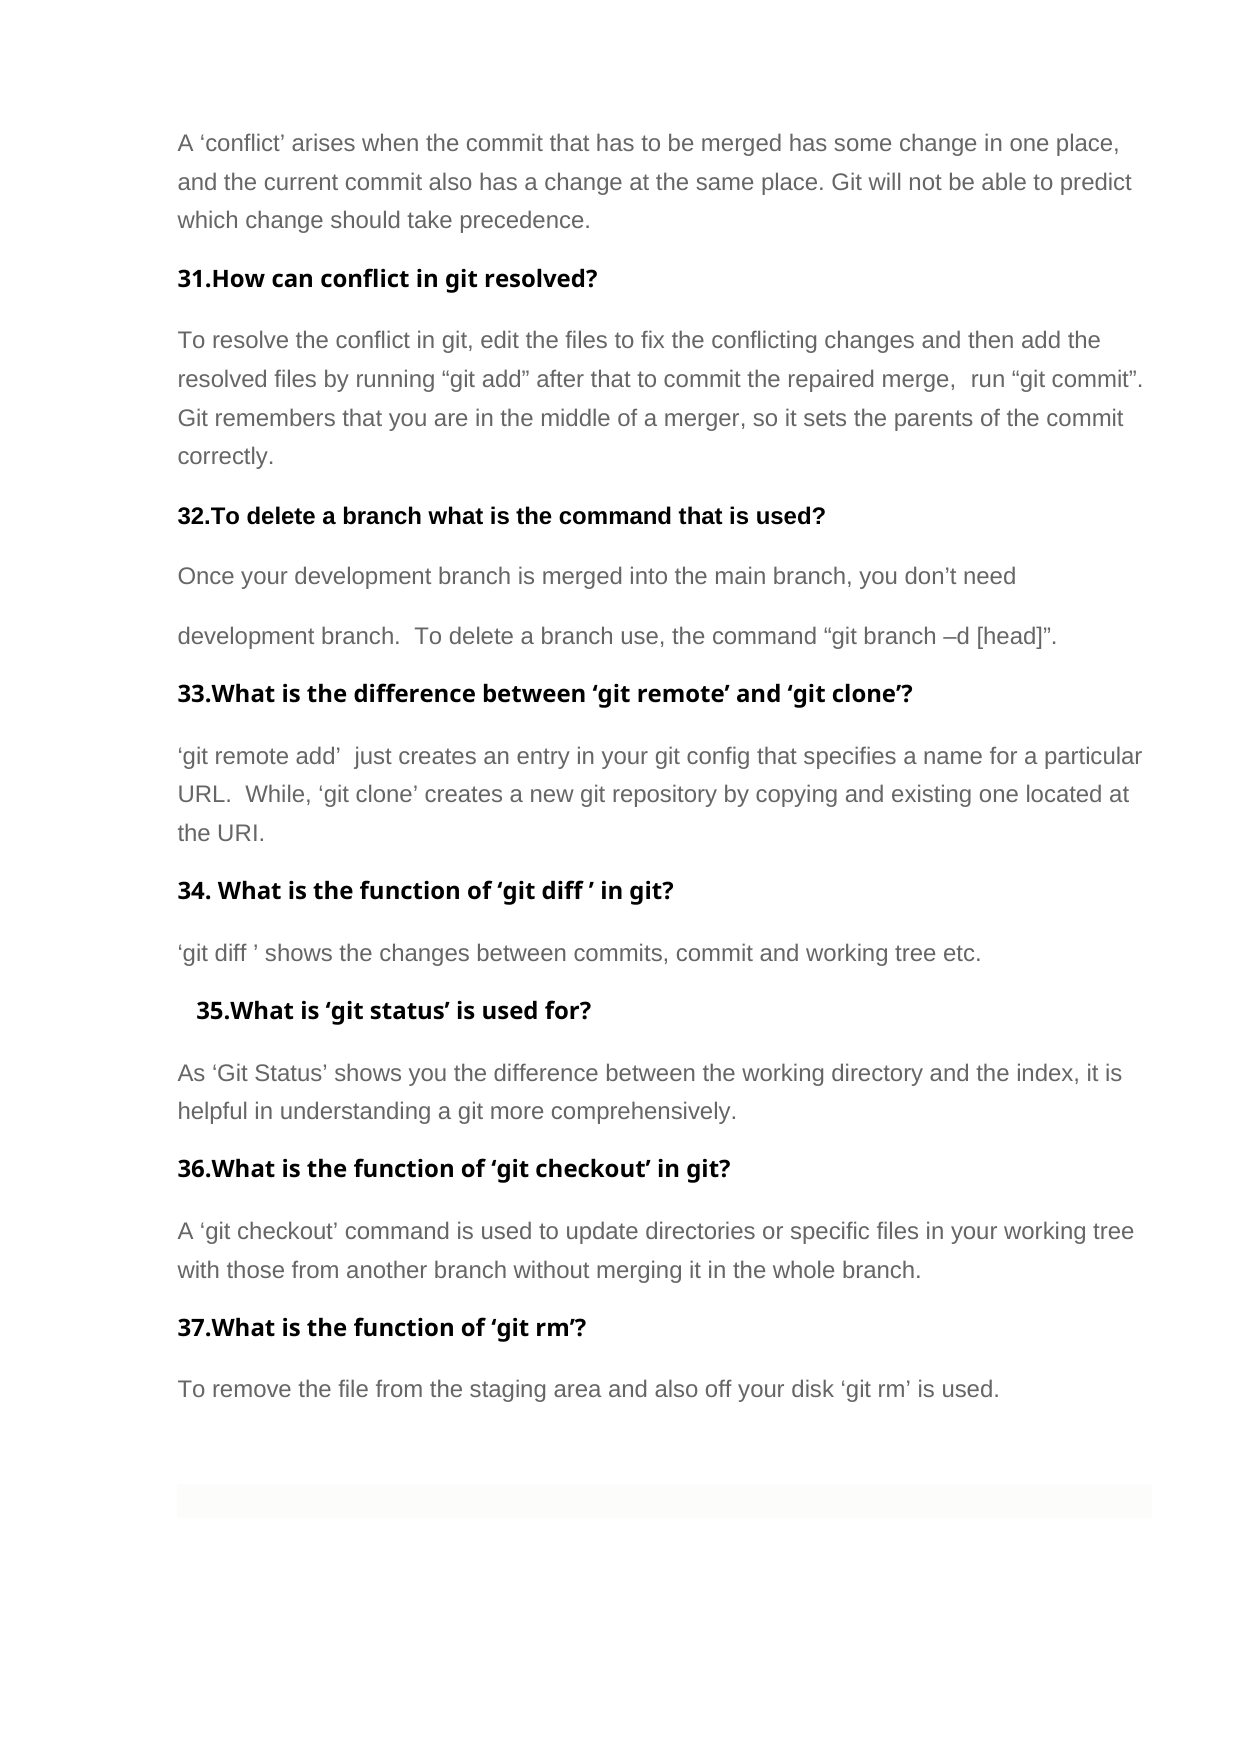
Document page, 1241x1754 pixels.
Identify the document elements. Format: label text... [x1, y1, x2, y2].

text 33.What is the difference between ‘git remote’ and ‘git clone’? [177, 671, 1152, 709]
text As ‘Git Status’ shows you the difference between the working directory and the index, it is helpful in understanding a git more comprehensively. [177, 1047, 1152, 1125]
text ‘git diff ’ shows the changes between commits, commit and working tree etc. [177, 928, 1152, 966]
text To remove the file from the staging area and also off your disk ‘git rm’ is used. [177, 1364, 1152, 1403]
text ‘git remote add’ just creates an entry in your git config that specifies a name for a particular URL. While, ‘git clone’ creates a new git repository by copying and existing one located at the URI. [177, 731, 1152, 847]
text Once your development branch is merged into the main branch, you don’t need [177, 551, 1152, 589]
text To resolve the conflict in git, edit the files to fix the conflicting changes and then add the resolved files by running “git add” after that to commit the repaired merge, run “git commit”. Git remembers that you are in the middle of a merger, so it sets the parents of the commit correctly. [177, 315, 1152, 470]
text 35.What is ‘git status’ is used for? [177, 988, 1152, 1026]
text 32.To delete a branch what is the command that is used? [177, 491, 1152, 530]
text A ‘git checkout’ command is used to update directories or specific files in your working tree with those from another branch without merging it in the whole branch. [177, 1206, 1152, 1283]
text 36.What is the function of ‘git checkout’ in git? [177, 1146, 1152, 1185]
text development branch. To delete a branch use, the command “git branch –d [head]”. [177, 611, 1152, 649]
text 37.What is the function of ‘git rm’? [177, 1304, 1152, 1343]
text 34. What is the function of ‘git diff ’ in git? [177, 868, 1152, 906]
text 31.How can conflict in git resolved? [177, 255, 1152, 294]
text A ‘conflict’ arises when the commit that has to be merged has some change in one place, and the current commit also has a change at the same place. Git will not be able to predict which change should take precedence. [177, 118, 1152, 234]
